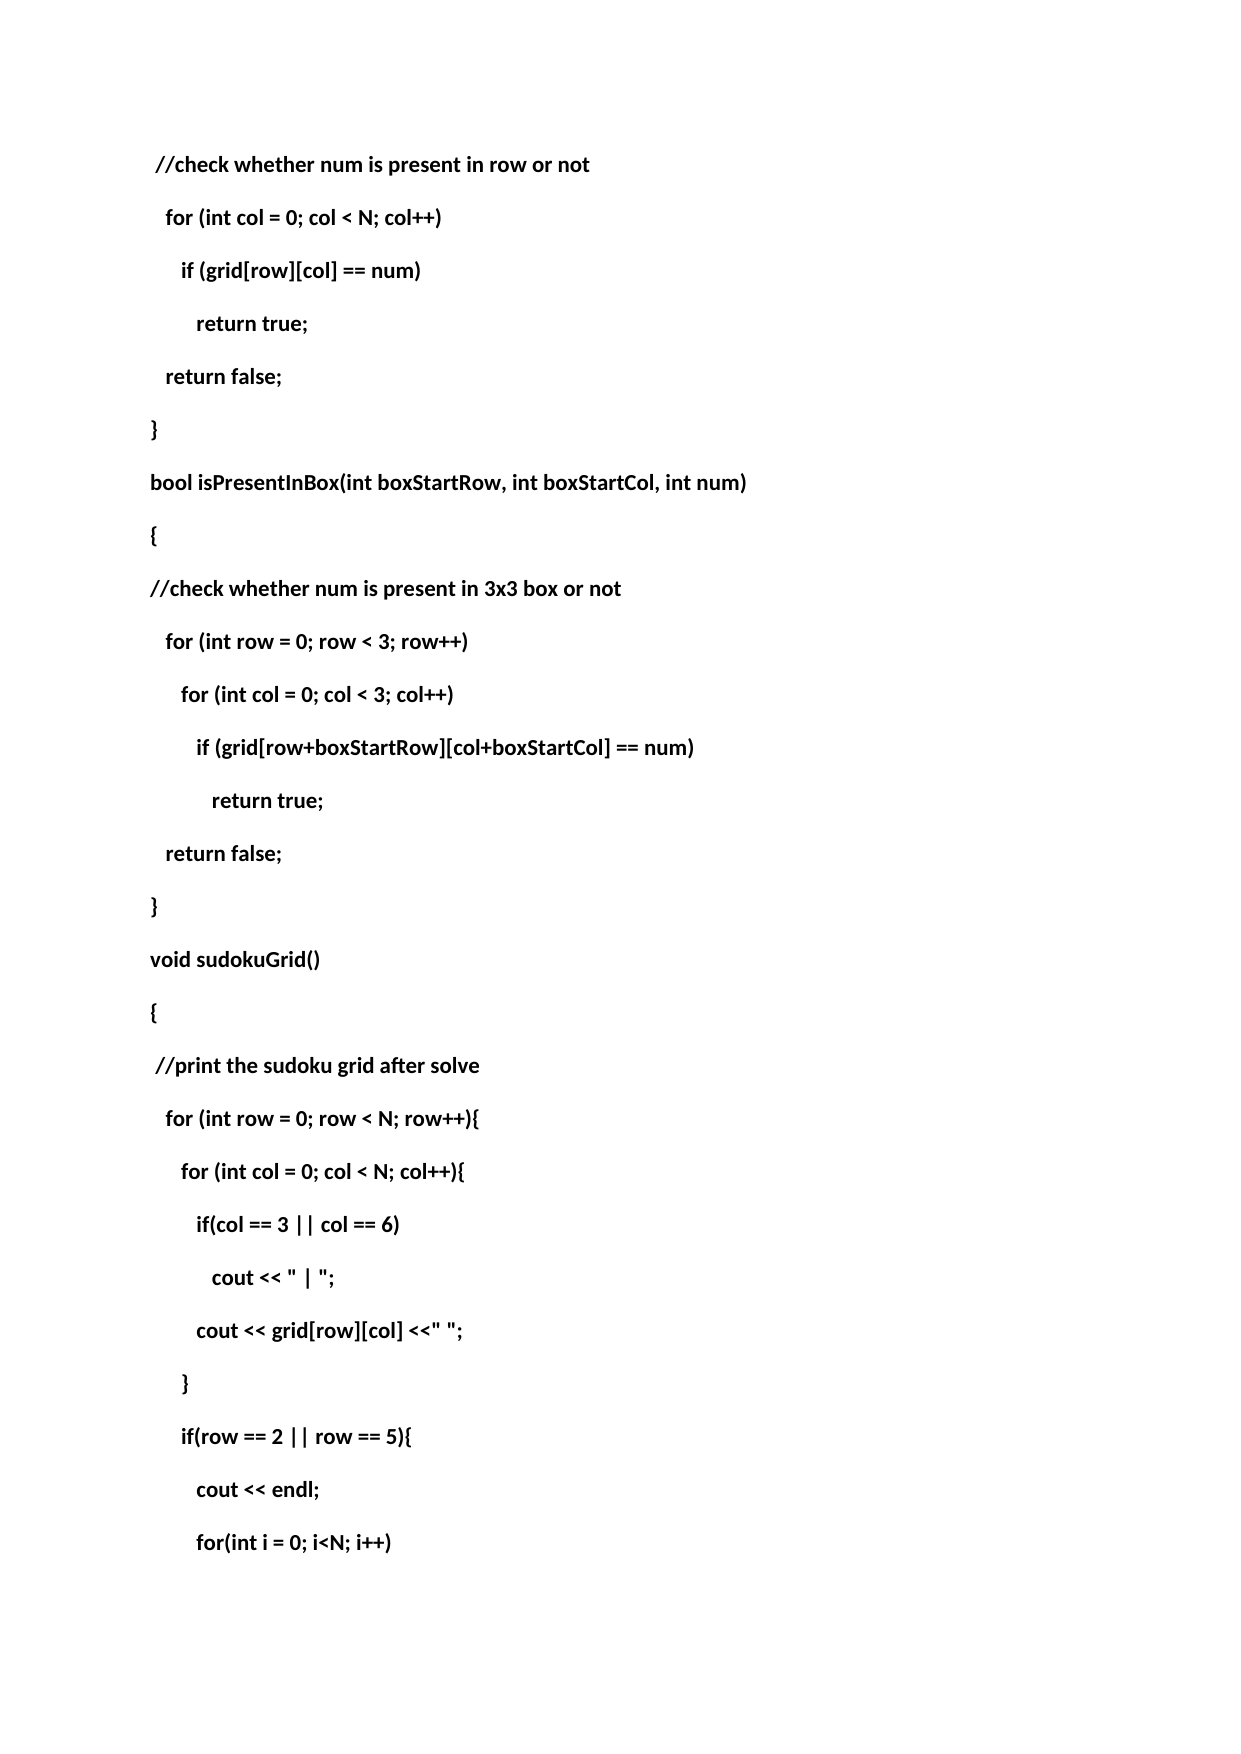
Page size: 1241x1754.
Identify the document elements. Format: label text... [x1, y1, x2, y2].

text bool isPresentInBox(int boxStartRow, int boxStartCol, int num) [150, 468, 1090, 496]
text if(row == 2 || row == 5){ [150, 1422, 1090, 1451]
text for (int row = 0; row < N; row++){ [150, 1104, 1090, 1132]
text cout << grid[row][col] <<" "; [150, 1316, 1090, 1344]
text for (int col = 0; col < N; col++) [150, 203, 1090, 231]
text } [150, 415, 1090, 443]
text } [150, 1369, 1090, 1397]
text void sudokuGrid() [150, 945, 1090, 973]
text for(int i = 0; i<N; i++) [150, 1528, 1090, 1557]
text return false; [150, 839, 1090, 867]
text { [150, 998, 1090, 1026]
text for (int col = 0; col < 3; col++) [150, 680, 1090, 708]
text //print the sudoku grid after solve [150, 1051, 1090, 1079]
text if(col == 3 || col == 6) [150, 1210, 1090, 1238]
text //check whether num is present in 3x3 box or not [150, 574, 1090, 602]
text return true; [150, 309, 1090, 337]
text if (grid[row][col] == num) [150, 256, 1090, 284]
text for (int col = 0; col < N; col++){ [150, 1157, 1090, 1185]
text for (int row = 0; row < 3; row++) [150, 627, 1090, 655]
text cout << " | "; [150, 1263, 1090, 1291]
text cout << endl; [150, 1476, 1090, 1503]
text } [150, 892, 1090, 920]
text return true; [150, 786, 1090, 814]
text return false; [150, 362, 1090, 390]
text //check whether num is present in row or not [150, 150, 1090, 178]
text if (grid[row+boxStartRow][col+boxStartCol] == num) [150, 733, 1090, 761]
text { [150, 521, 1090, 549]
